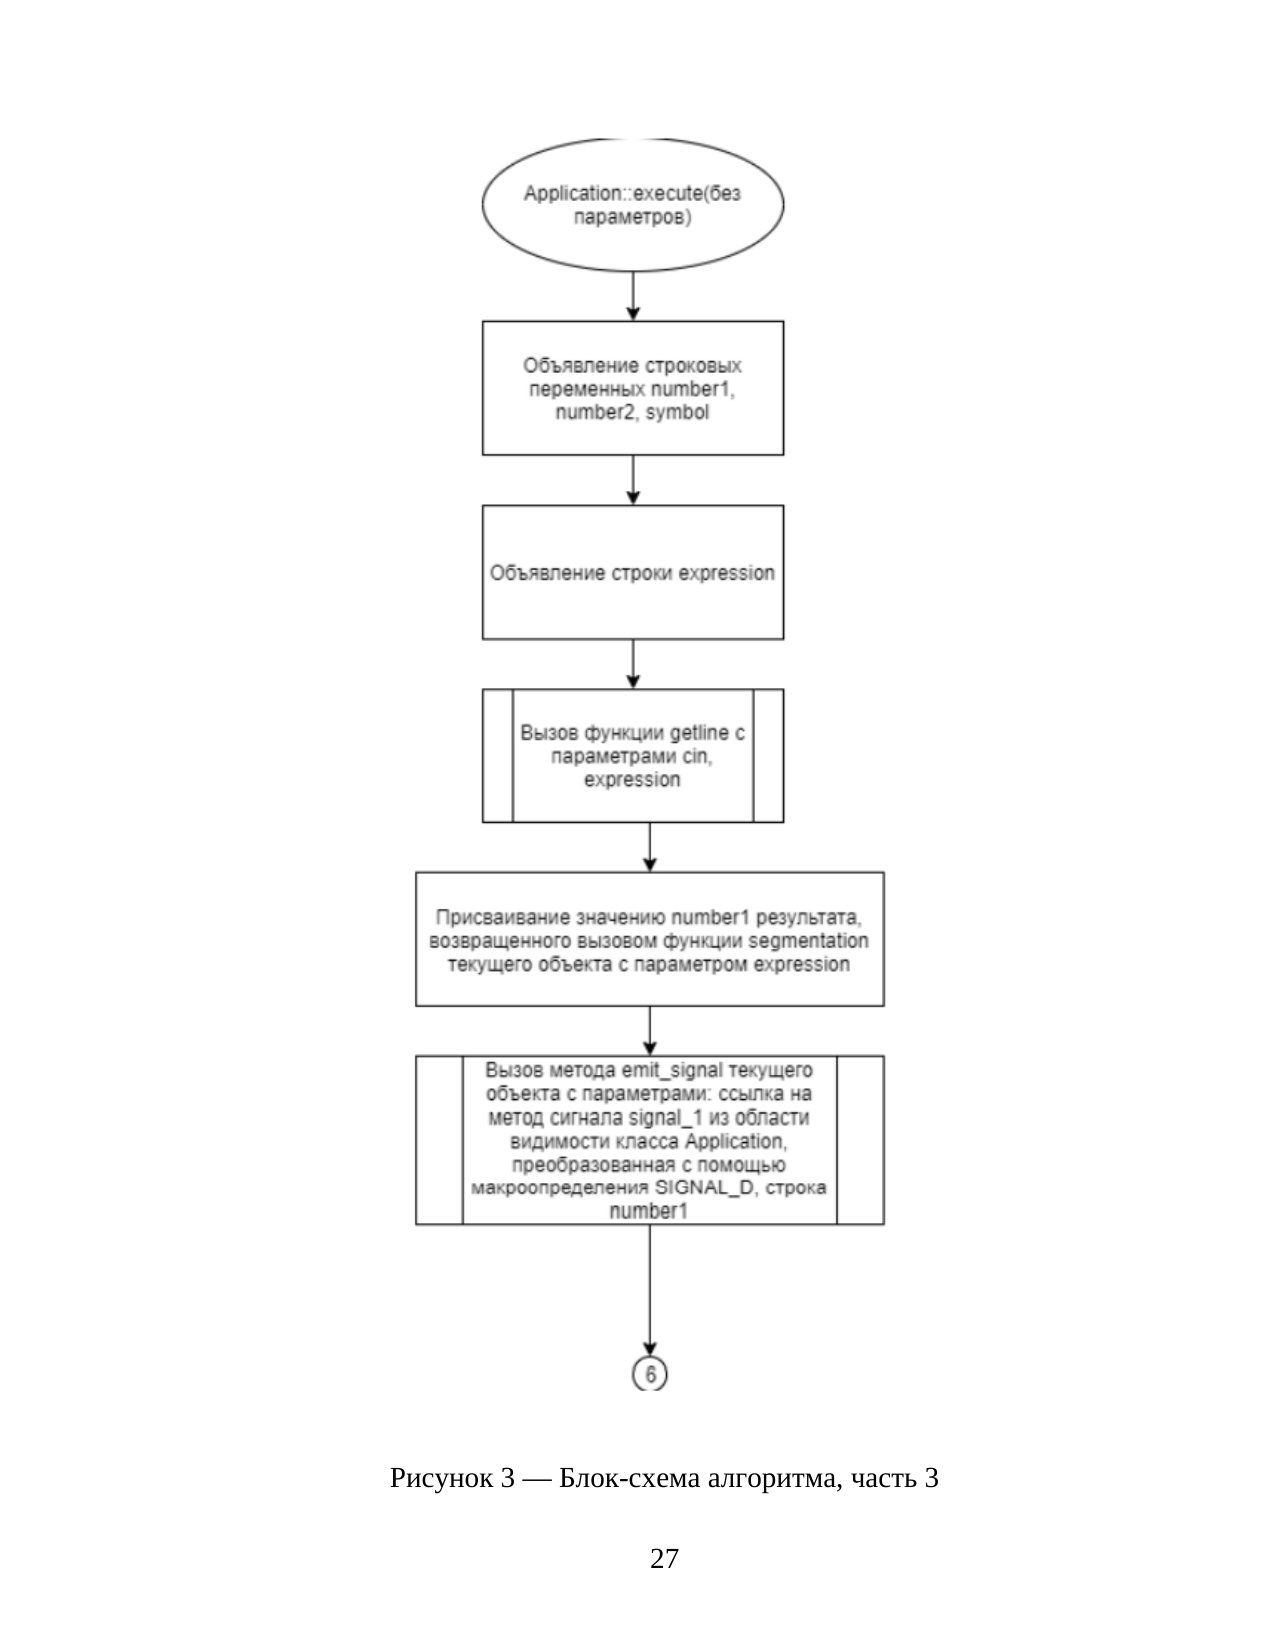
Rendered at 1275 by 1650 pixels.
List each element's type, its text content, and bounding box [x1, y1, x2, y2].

picture [319, 118, 1010, 1394]
text Рисунок 3 — Блок-схема алгоритма, часть 3 [177, 1460, 1152, 1494]
